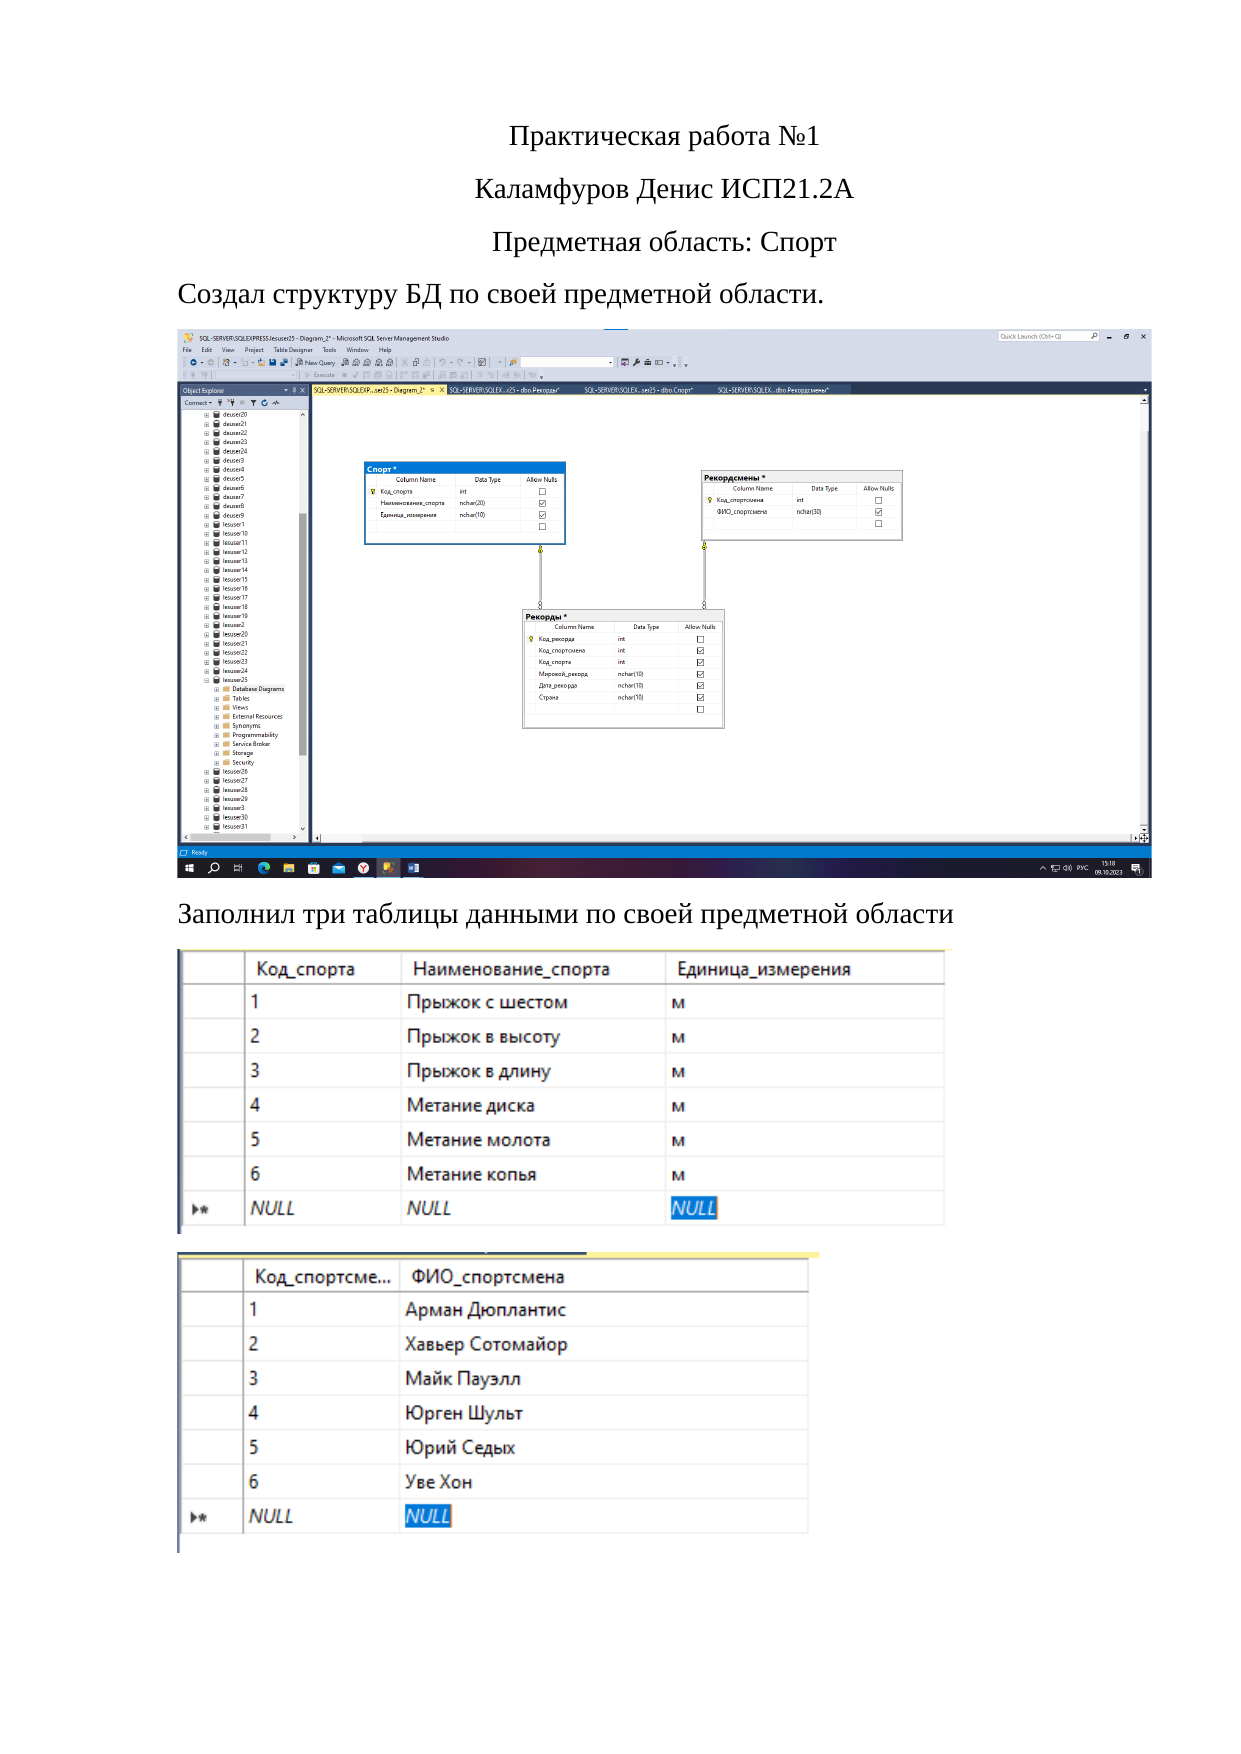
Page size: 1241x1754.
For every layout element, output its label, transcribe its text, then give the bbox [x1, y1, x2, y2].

picture [177, 1252, 820, 1553]
text Каламфуров Денис ИСП21.2А [177, 171, 1152, 204]
text Заполнил три таблицы данными по своей предметной области [177, 896, 1152, 930]
picture [177, 329, 1152, 878]
text Предметная область: Спорт [177, 224, 1152, 257]
text Практическая работа №1 [177, 118, 1152, 152]
picture [177, 949, 953, 1234]
text Создал структуру БД по своей предметной области. [177, 277, 1152, 310]
